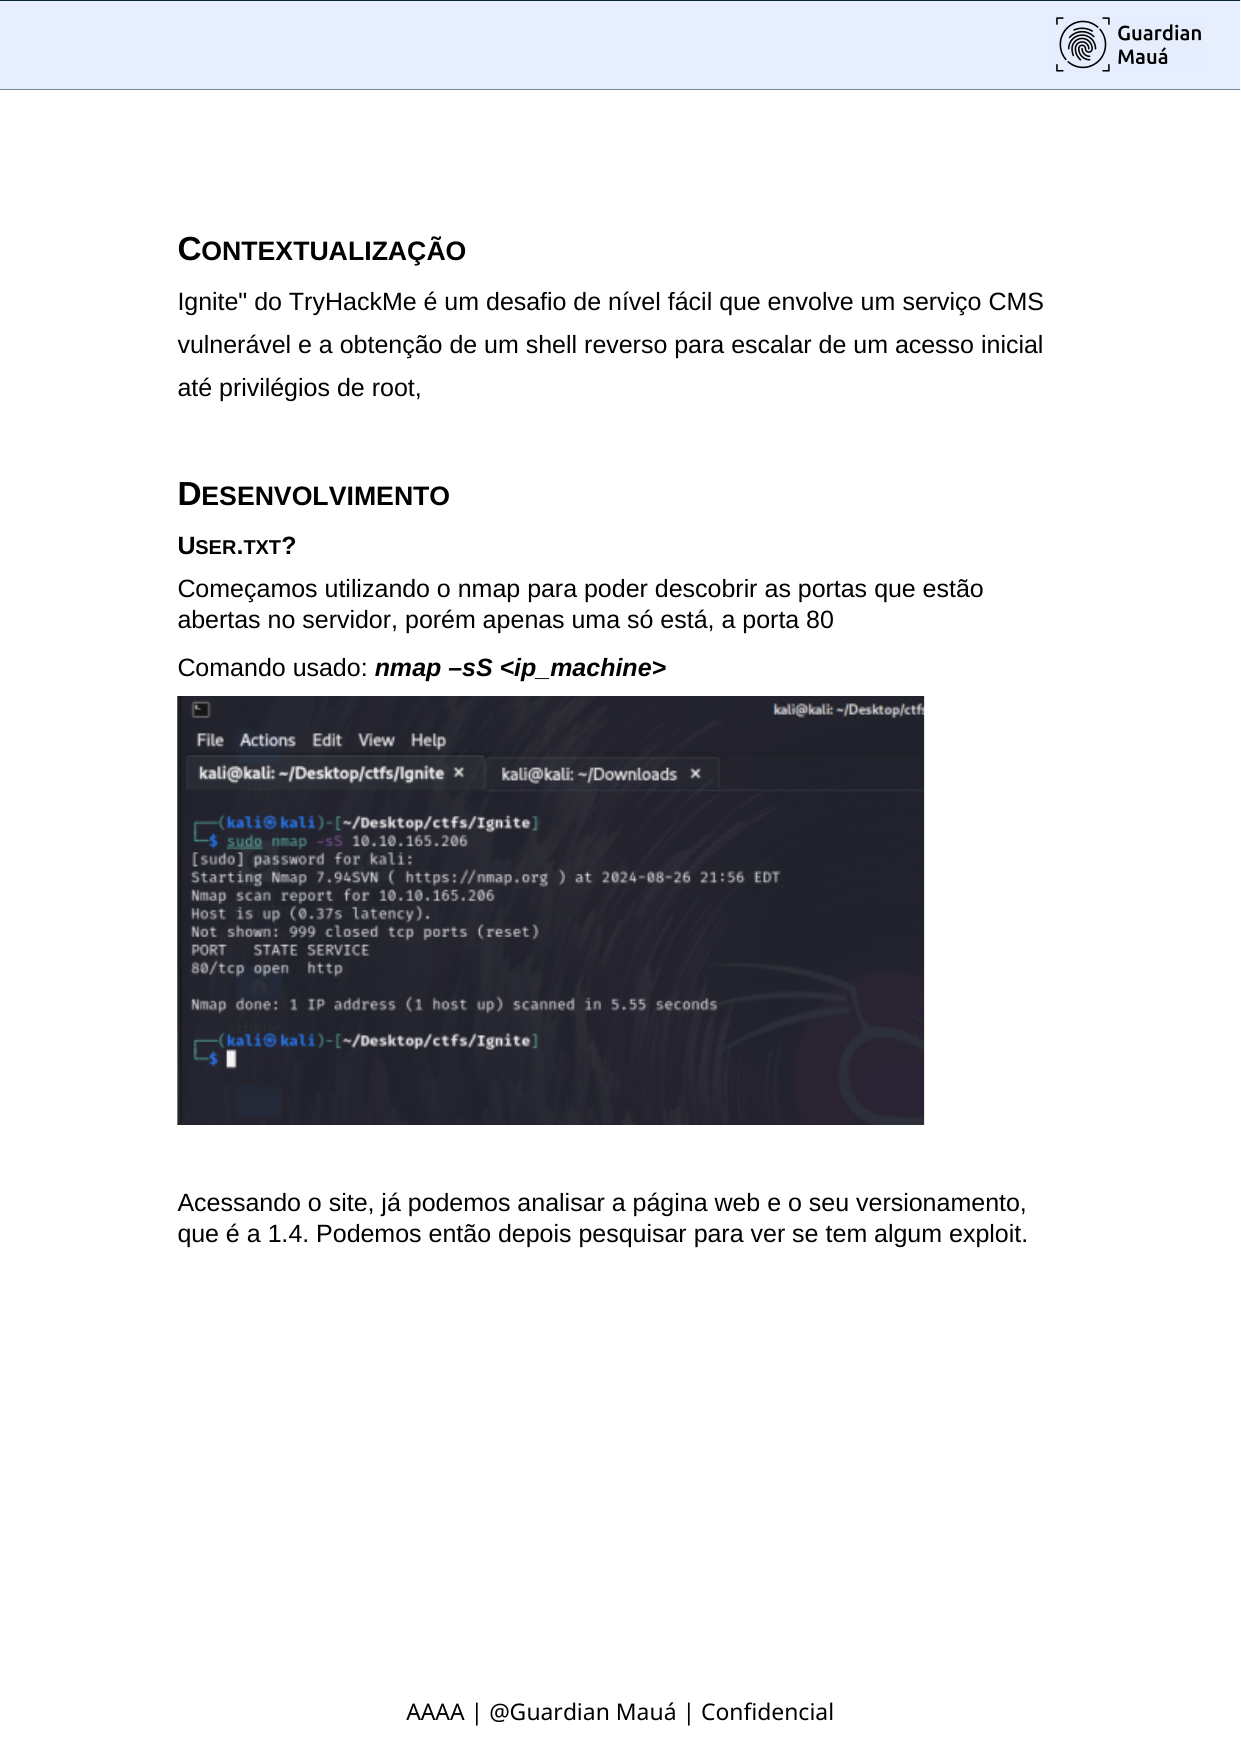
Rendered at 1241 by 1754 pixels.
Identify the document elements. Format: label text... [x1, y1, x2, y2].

text Ignite" do TryHackMe é um desafio de nível fácil que envolve um serviço CMS vulnerável e a obtenção de um shell reverso para escalar de um acesso inicial até privilégios de root, [177, 287, 1063, 402]
text Começamos utilizando o nmap para poder descobrir as portas que estão abertas no servidor, porém apenas uma só está, a porta 80 [177, 574, 1063, 634]
text User.txt? [177, 531, 1063, 560]
text Desenvolvimento [177, 474, 1063, 512]
text Contextualização [177, 229, 1063, 267]
picture [177, 696, 925, 1125]
picture [0, 2, 1241, 90]
text Comando usado: nmap –sS <ip_machine> [177, 653, 1063, 682]
text Acessando o site, já podemos analisar a página web e o seu versionamento, que é a 1.4. Podemos então depois pesquisar para ver se tem algum exploit. [177, 1188, 1063, 1248]
